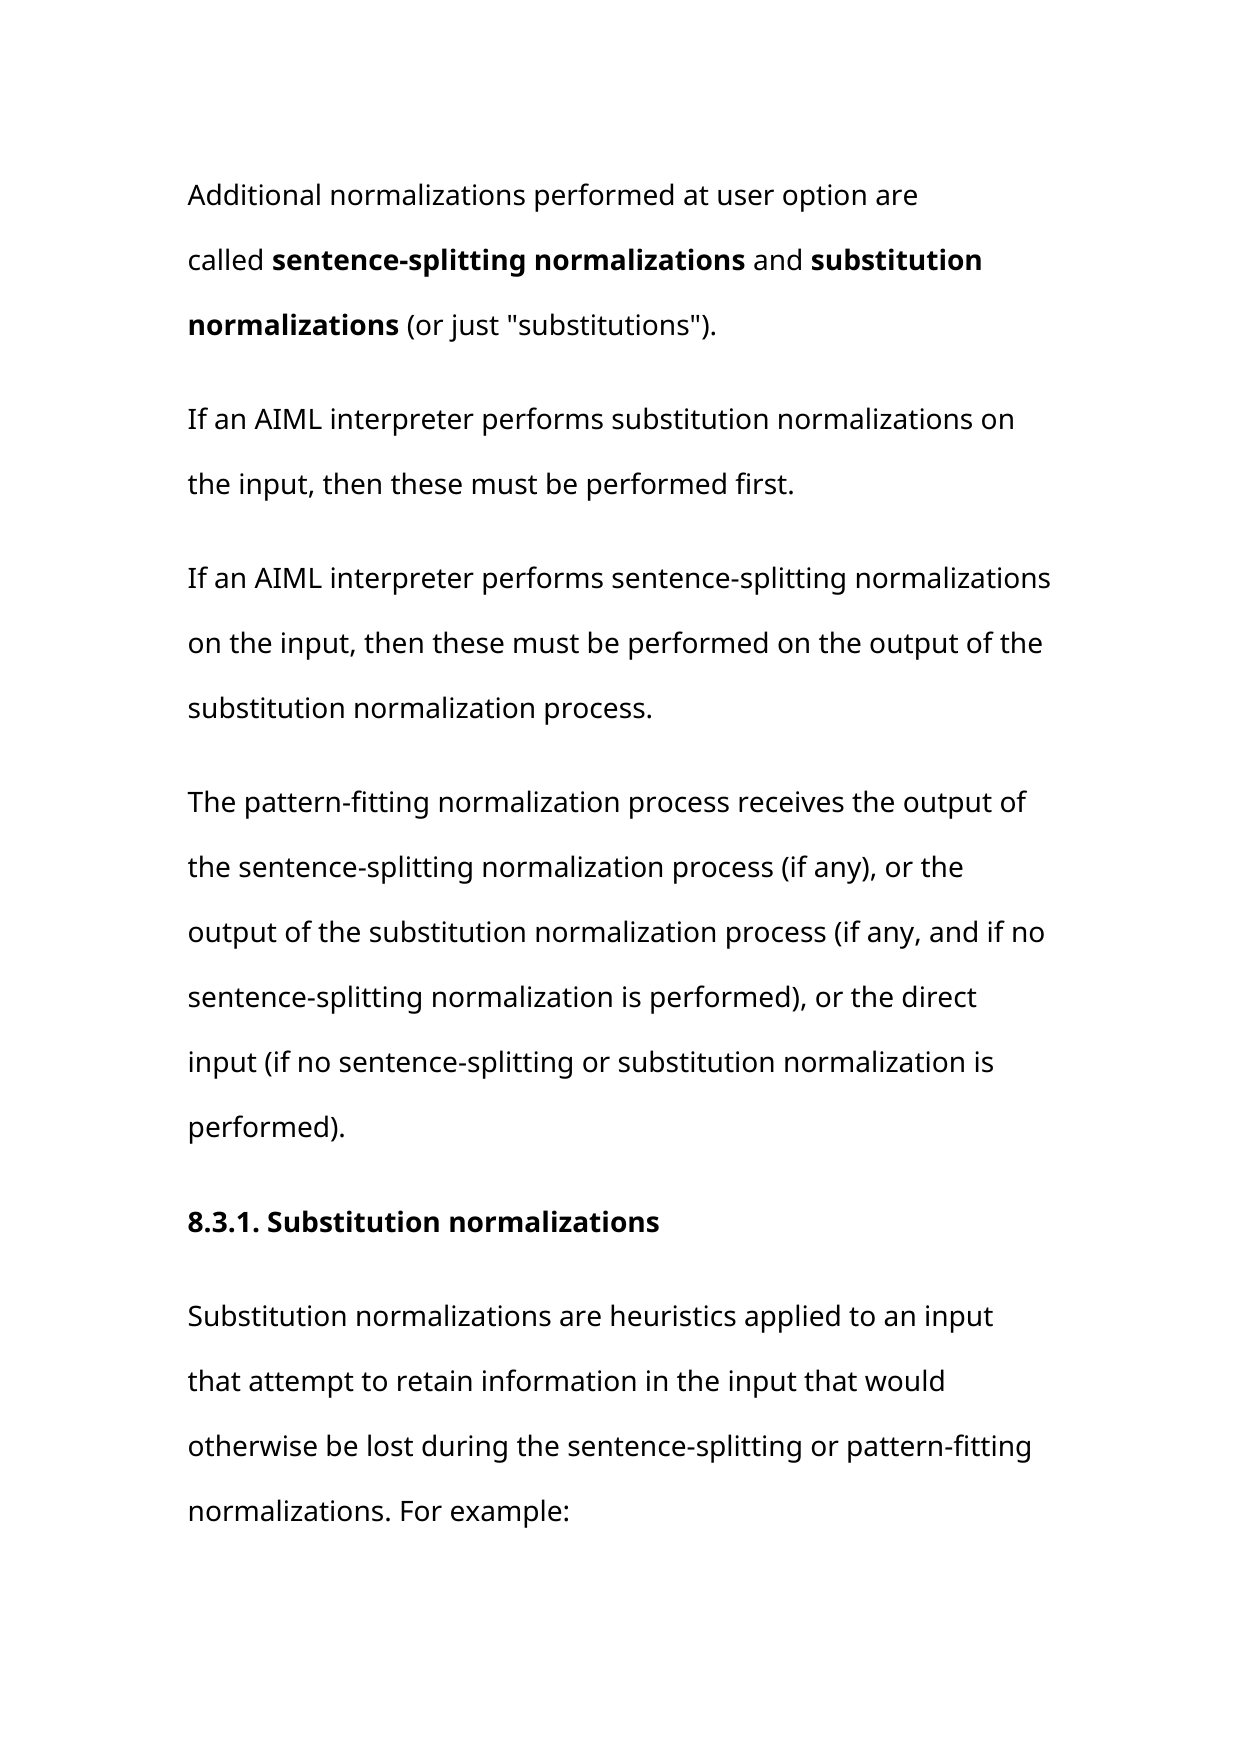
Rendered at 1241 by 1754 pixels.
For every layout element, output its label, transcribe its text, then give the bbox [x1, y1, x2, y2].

text If an AIML interpreter performs substitution normalizations on the input, then these must be performed first. [187, 386, 1053, 516]
text If an AIML interpreter performs sentence-splitting normalizations on the input, then these must be performed on the output of the substitution normalization process. [187, 545, 1053, 740]
text Substitution normalizations are heuristics applied to an input that attempt to retain information in the input that would otherwise be lost during the sentence-splitting or pattern-fitting normalizations. For example: [187, 1283, 1053, 1543]
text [187, 162, 1053, 357]
text The pattern-fitting normalization process receives the output of the sentence-splitting normalization process (if any), or the output of the substitution normalization process (if any, and if no sentence-splitting normalization is performed), or the direct input (if no sentence-splitting or substitution normalization is performed). [187, 769, 1053, 1159]
text 8.3.1. Substitution normalizations [187, 1189, 1053, 1254]
